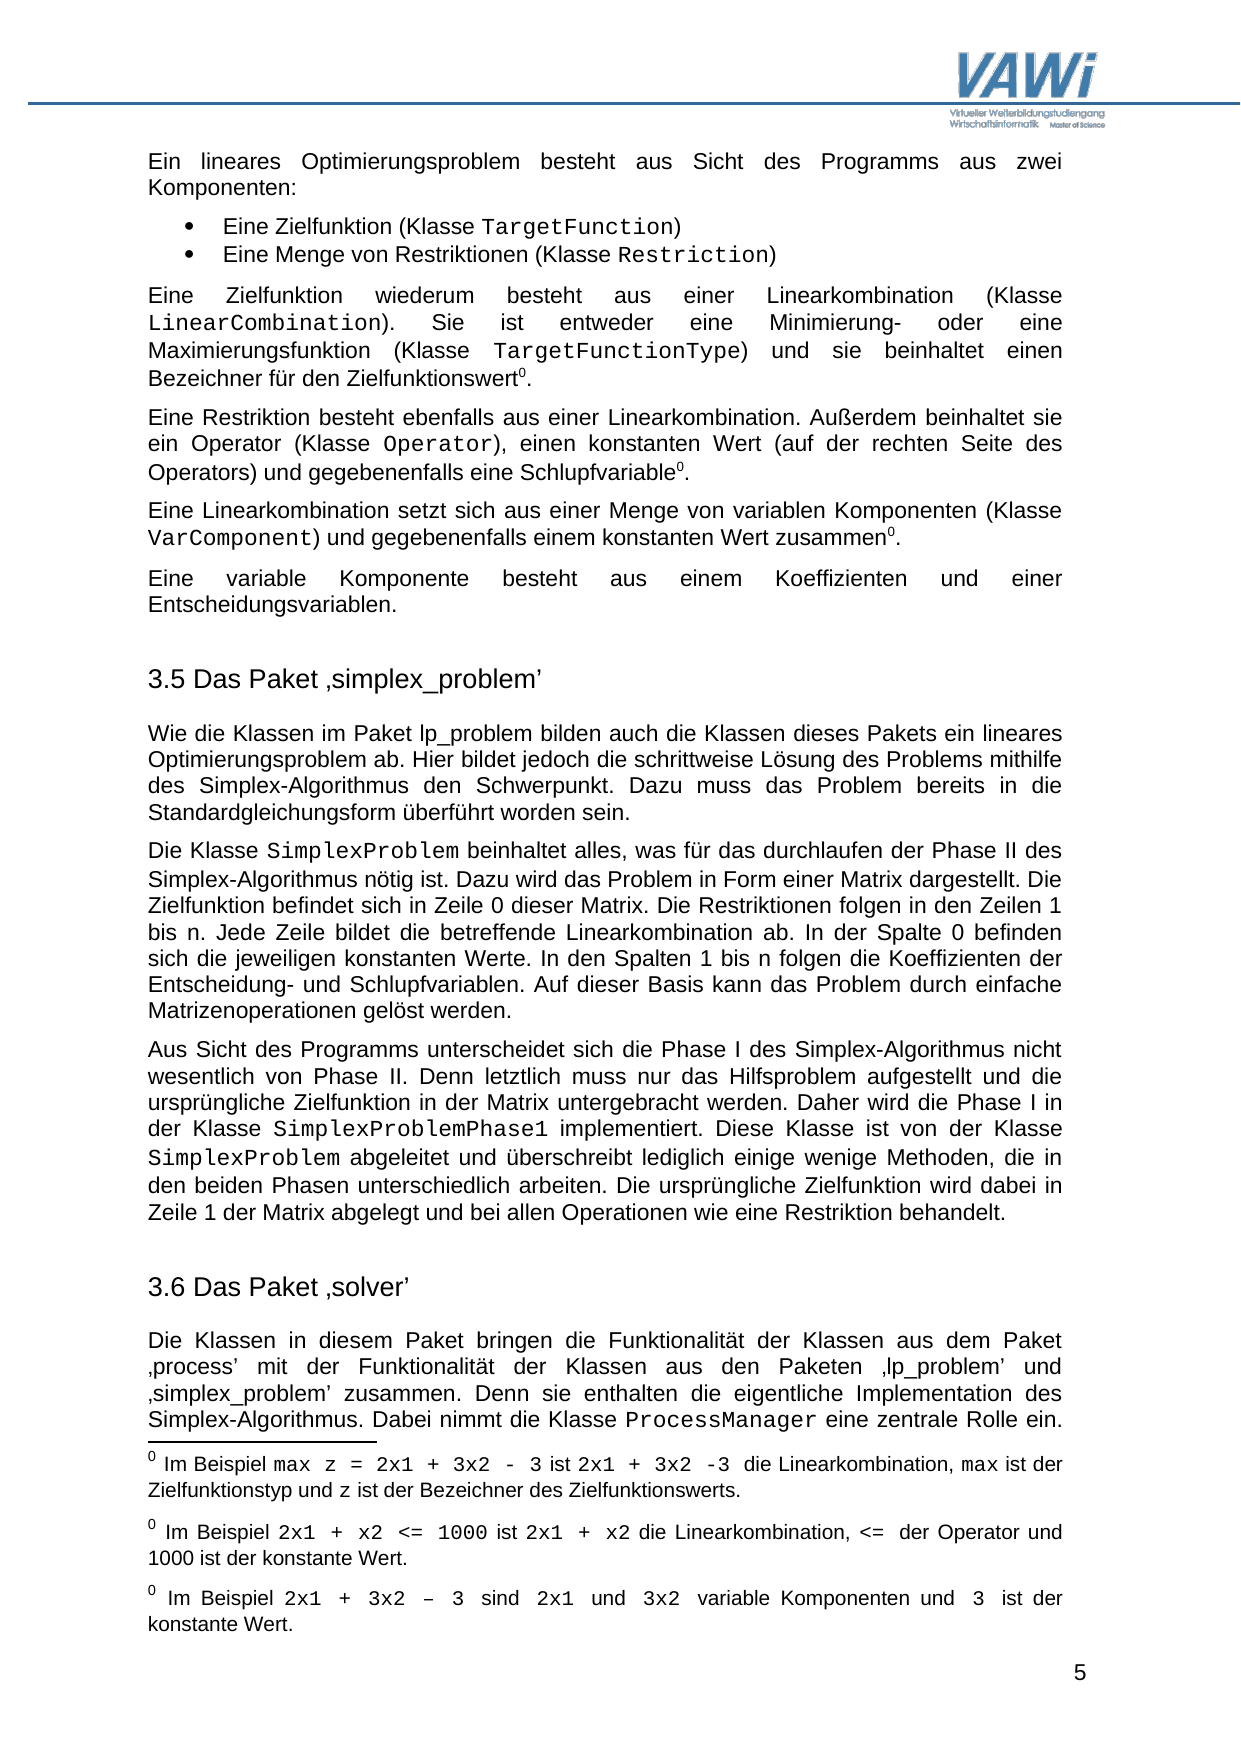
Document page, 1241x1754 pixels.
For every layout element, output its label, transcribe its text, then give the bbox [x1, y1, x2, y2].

text Aus Sicht des Programms unterscheidet sich die Phase I des Simplex-Algorithmus nicht wesentlich von Phase II. Denn letztlich muss nur das Hilfsproblem aufgestellt und die ursprüngliche Zielfunktion in der Matrix untergebracht werden. Daher wird die Phase I in der Klasse SimplexProblemPhase1 implementiert. Diese Klasse ist von der Klasse SimplexProblem abgeleitet und überschreibt lediglich einige wenige Methoden, die in den beiden Phasen unterschiedlich arbeiten. Die ursprüngliche Zielfunktion wird dabei in Zeile 1 der Matrix abgelegt und bei allen Operationen wie eine Restriktion behandelt. [148, 1036, 1063, 1225]
text Eine Zielfunktion wiederum besteht aus einer Linearkombination (Klasse LinearCombination). Sie ist entweder eine Minimierung- oder eine Maximierungsfunktion (Klasse TargetFunctionType) und sie beinhaltet einen Bezeichner für den Zielfunktionswert. [148, 282, 1063, 391]
text Eine Linearkombination setzt sich aus einer Menge von variablen Komponenten (Klasse VarComponent) und gegebenenfalls einem konstanten Wert zusammen. [148, 497, 1063, 552]
picture [937, 105, 1108, 141]
subtitle Das Paket ‚solver’ [148, 1271, 1063, 1302]
text Ein lineares Optimierungsproblem besteht aus Sicht des Programms aus zwei Komponenten: [148, 148, 1063, 200]
list Eine Menge von Restriktionen (Klasse Restriction) [185, 241, 1063, 269]
list Eine Zielfunktion (Klasse TargetFunction) [185, 213, 1063, 241]
subtitle Das Paket ‚simplex_problem’ [148, 663, 1063, 694]
text Wie die Klassen im Paket lp_problem bilden auch die Klassen dieses Pakets ein lineares Optimierungsproblem ab. Hier bildet jedoch die schrittweise Lösung des Problems mithilfe des Simplex-Algorithmus den Schwerpunkt. Dazu muss das Problem bereits in die Standardgleichungsform überführt worden sein. [148, 719, 1063, 825]
text Eine variable Komponente besteht aus einem Koeffizienten und einer Entscheidungsvariablen. [148, 565, 1063, 617]
text Eine Restriktion besteht ebenfalls aus einer Linearkombination. Außerdem beinhaltet sie ein Operator (Klasse Operator), einen konstanten Wert (auf der rechten Seite des Operators) und gegebenenfalls eine Schlupfvariable. [148, 404, 1063, 485]
picture [937, 41, 1108, 102]
text Die Klasse SimplexProblem beinhaltet alles, was für das durchlaufen der Phase II des Simplex-Algorithmus nötig ist. Dazu wird das Problem in Form einer Matrix dargestellt. Die Zielfunktion befindet sich in Zeile 0 dieser Matrix. Die Restriktionen folgen in den Zeilen 1 bis n. Jede Zeile bildet die betreffende Linearkombination ab. In der Spalte 0 befinden sich die jeweiligen konstanten Werte. In den Spalten 1 bis n folgen die Koeffizienten der Entscheidung- und Schlupfvariablen. Auf dieser Basis kann das Problem durch einfache Matrizenoperationen gelöst werden. [148, 837, 1063, 1024]
